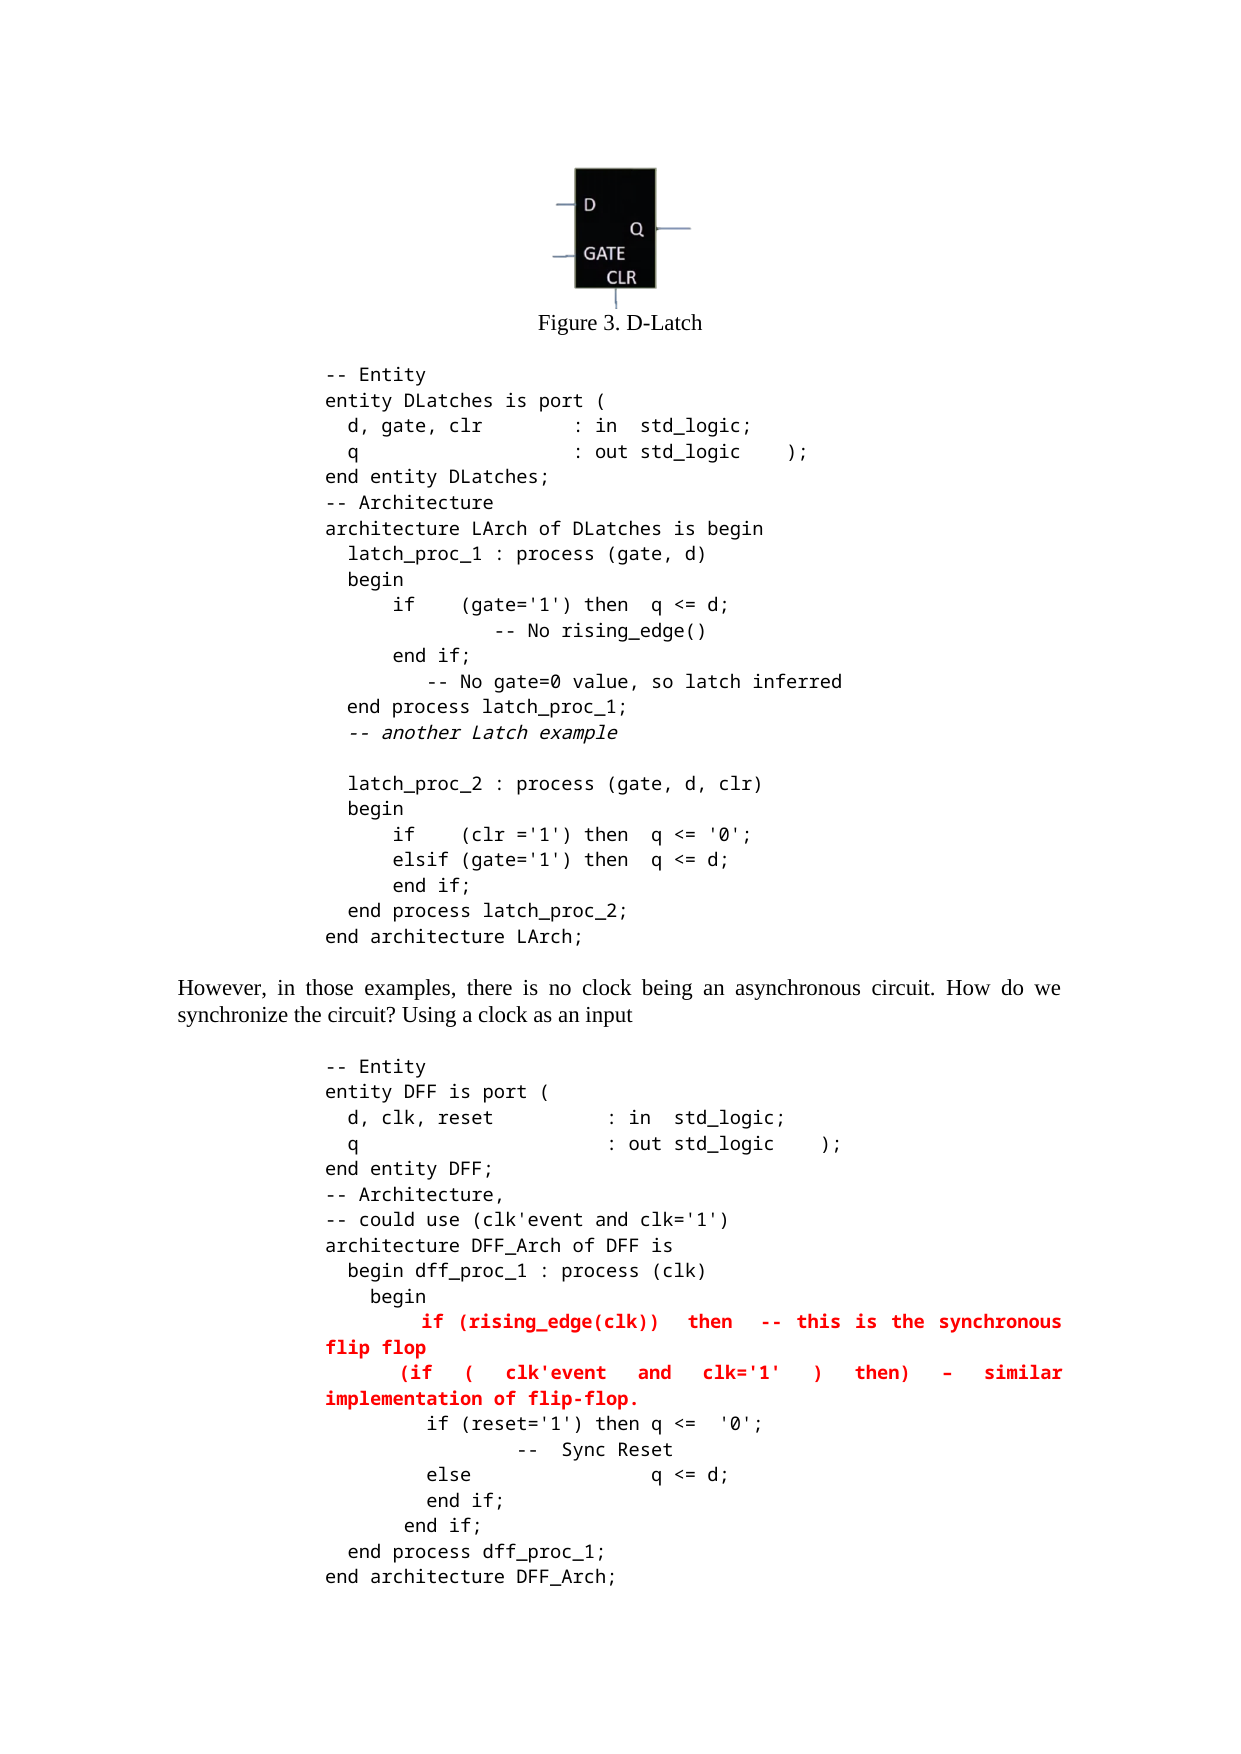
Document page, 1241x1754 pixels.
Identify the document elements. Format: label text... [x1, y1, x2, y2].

text q : out std_logic ); [325, 1130, 1063, 1155]
text -- Architecture [325, 489, 1063, 515]
text -- Architecture, [325, 1181, 1063, 1206]
text d, gate, clr : in std_logic; [325, 413, 1063, 438]
text Figure 3. D-Latch [177, 309, 1063, 335]
text architecture DFF_Arch of DFF is [325, 1232, 1063, 1257]
text if (rising_edge(clk)) then -- this is the synchronous flip flop [325, 1308, 1063, 1359]
text latch_proc_1 : process (gate, d) [325, 540, 1063, 566]
text -- Entity [325, 362, 1063, 387]
text end if; [325, 1487, 1063, 1513]
text end entity DLatches; [325, 464, 1063, 489]
text entity DFF is port ( [325, 1079, 1063, 1104]
text -- another Latch example [325, 719, 1063, 744]
text end entity DFF; [325, 1155, 1063, 1181]
text end if; [325, 872, 1063, 898]
text latch_proc_2 : process (gate, d, clr) [325, 770, 1063, 796]
text q : out std_logic ); [325, 438, 1063, 464]
text begin [325, 1283, 1063, 1308]
text -- Entity [325, 1053, 1063, 1079]
text -- No gate=0 value, so latch inferred [325, 668, 1063, 693]
text begin [325, 796, 1063, 821]
text end if; [325, 642, 1063, 668]
picture [509, 147, 731, 309]
text if (clr ='1') then q <= '0'; [325, 821, 1063, 847]
text end architecture DFF_Arch; [325, 1564, 1063, 1589]
text end if; [325, 1513, 1063, 1538]
text -- No rising_edge() [325, 617, 1063, 642]
text architecture LArch of DLatches is begin [325, 515, 1063, 540]
text end process dff_proc_1; [325, 1538, 1063, 1564]
text elsif (gate='1') then q <= d; [325, 847, 1063, 872]
text However, in those examples, there is no clock being an asynchronous circuit. How do we synchronize the circuit? Using a clock as an input [177, 974, 1063, 1027]
text end process latch_proc_2; [325, 898, 1063, 923]
text begin dff_proc_1 : process (clk) [325, 1257, 1063, 1283]
text entity DLatches is port ( [325, 387, 1063, 413]
text -- could use (clk'event and clk='1') [325, 1206, 1063, 1232]
text end architecture LArch; [325, 923, 1063, 949]
text begin [325, 566, 1063, 591]
text if (gate='1') then q <= d; [325, 591, 1063, 617]
text end process latch_proc_1; [325, 693, 1063, 719]
text -- Sync Reset [325, 1436, 1063, 1462]
text if (reset='1') then q <= '0'; [325, 1411, 1063, 1436]
text d, clk, reset : in std_logic; [325, 1104, 1063, 1130]
text else q <= d; [325, 1462, 1063, 1487]
text (if ( clk'event and clk='1' ) then) – similar implementation of flip-flop. [325, 1359, 1063, 1411]
